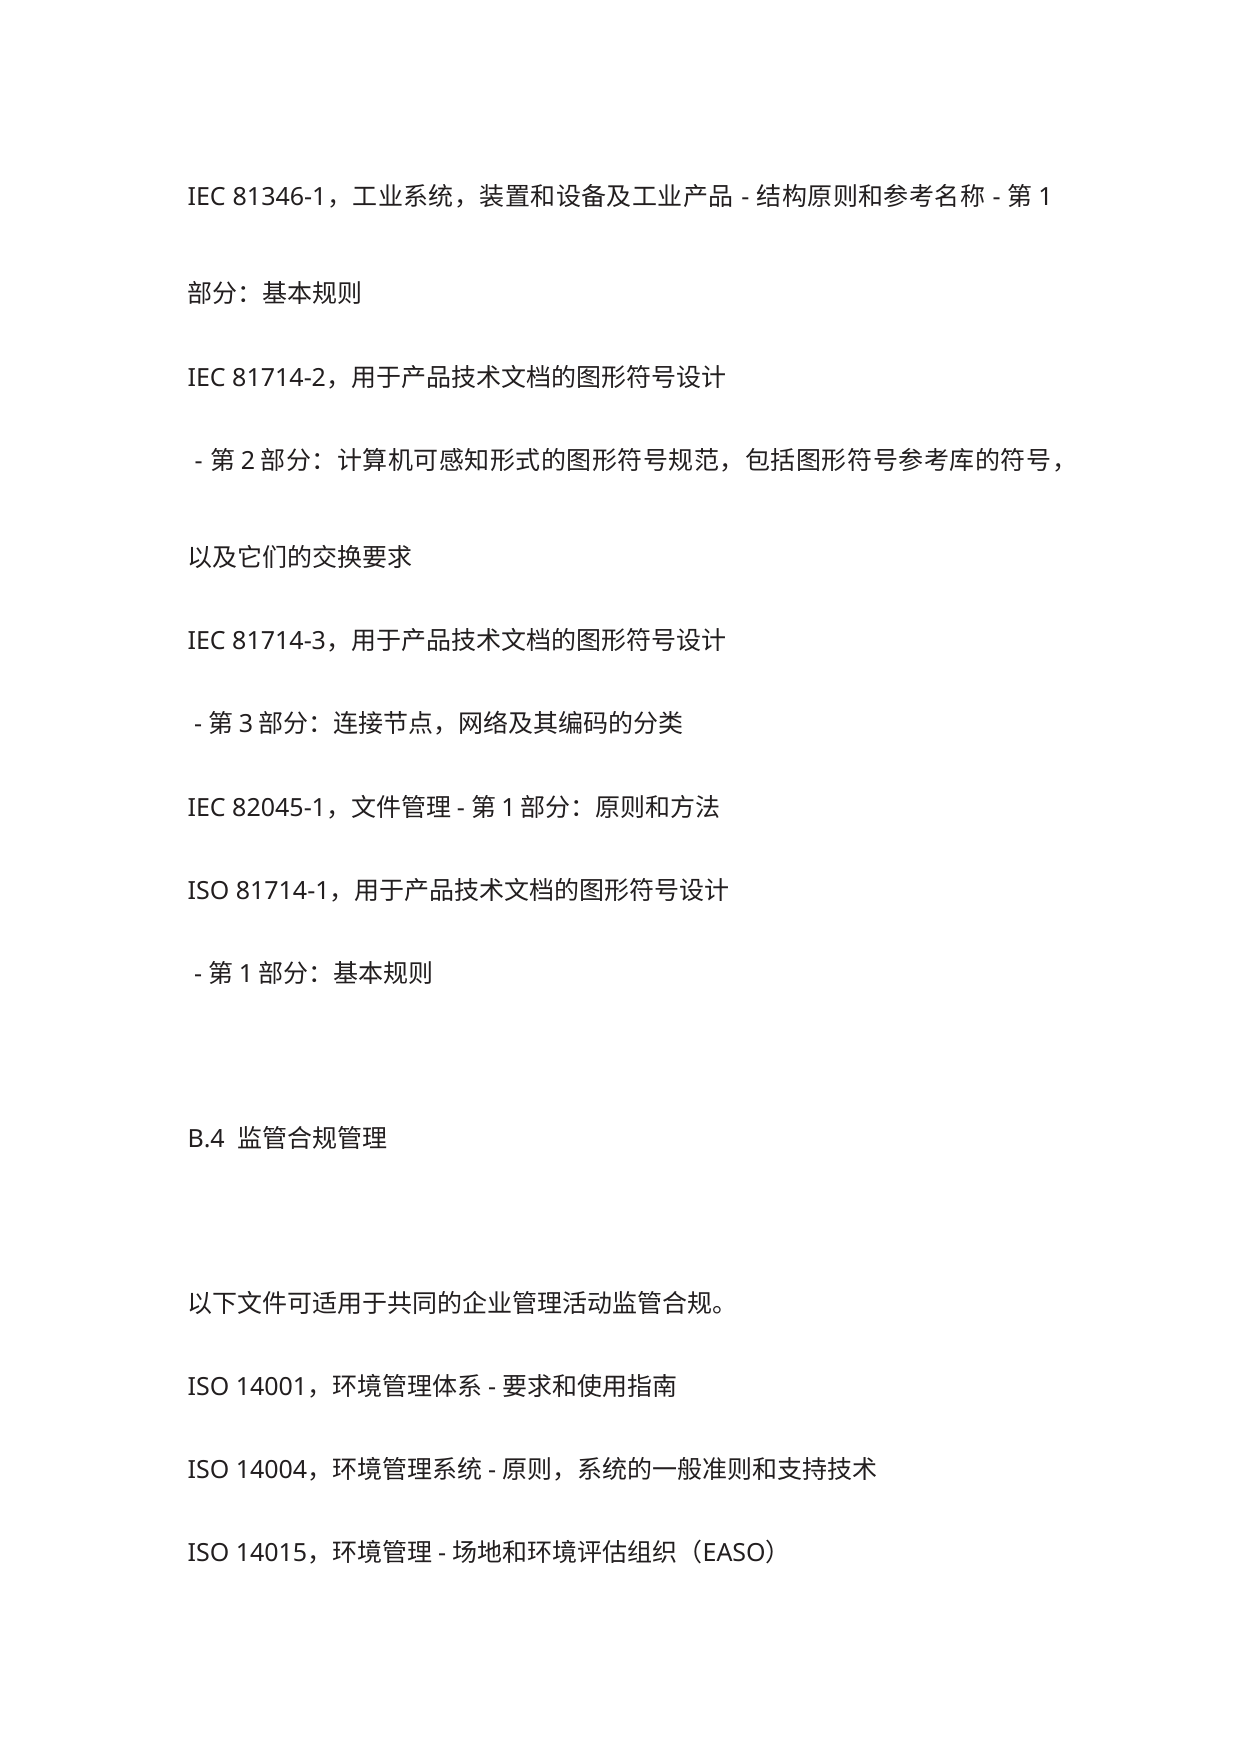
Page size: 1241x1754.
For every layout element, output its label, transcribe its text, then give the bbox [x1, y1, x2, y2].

text IEC 81714-2，用于产品技术文档的图形符号设计 [187, 343, 1053, 408]
text - 第3部分：连接节点，网络及其编码的分类 [187, 689, 1053, 754]
text B.4 监管合规管理 [187, 1104, 1053, 1169]
text IEC 81346-1，工业系统，装置和设备及工业产品 - 结构原则和参考名称 - 第1部分：基本规则 [187, 162, 1053, 324]
text - 第1部分：基本规则 [187, 939, 1053, 1004]
text IEC 82045-1，文件管理 - 第1部分：原则和方法 [187, 773, 1053, 838]
text ISO 14004，环境管理系统 - 原则，系统的一般准则和支持技术 [187, 1435, 1053, 1500]
text ISO 81714-1，用于产品技术文档的图形符号设计 [187, 856, 1053, 921]
text - 第2部分：计算机可感知形式的图形符号规范，包括图形符号参考库的符号，以及它们的交换要求 [187, 426, 1053, 588]
text ISO 14015，环境管理 - 场地和环境评估组织（EASO） [187, 1518, 1053, 1583]
text ISO 14001，环境管理体系 - 要求和使用指南 [187, 1352, 1053, 1417]
text 以下文件可适用于共同的企业管理活动监管合规。 [187, 1269, 1053, 1334]
text IEC 81714-3，用于产品技术文档的图形符号设计 [187, 606, 1053, 671]
